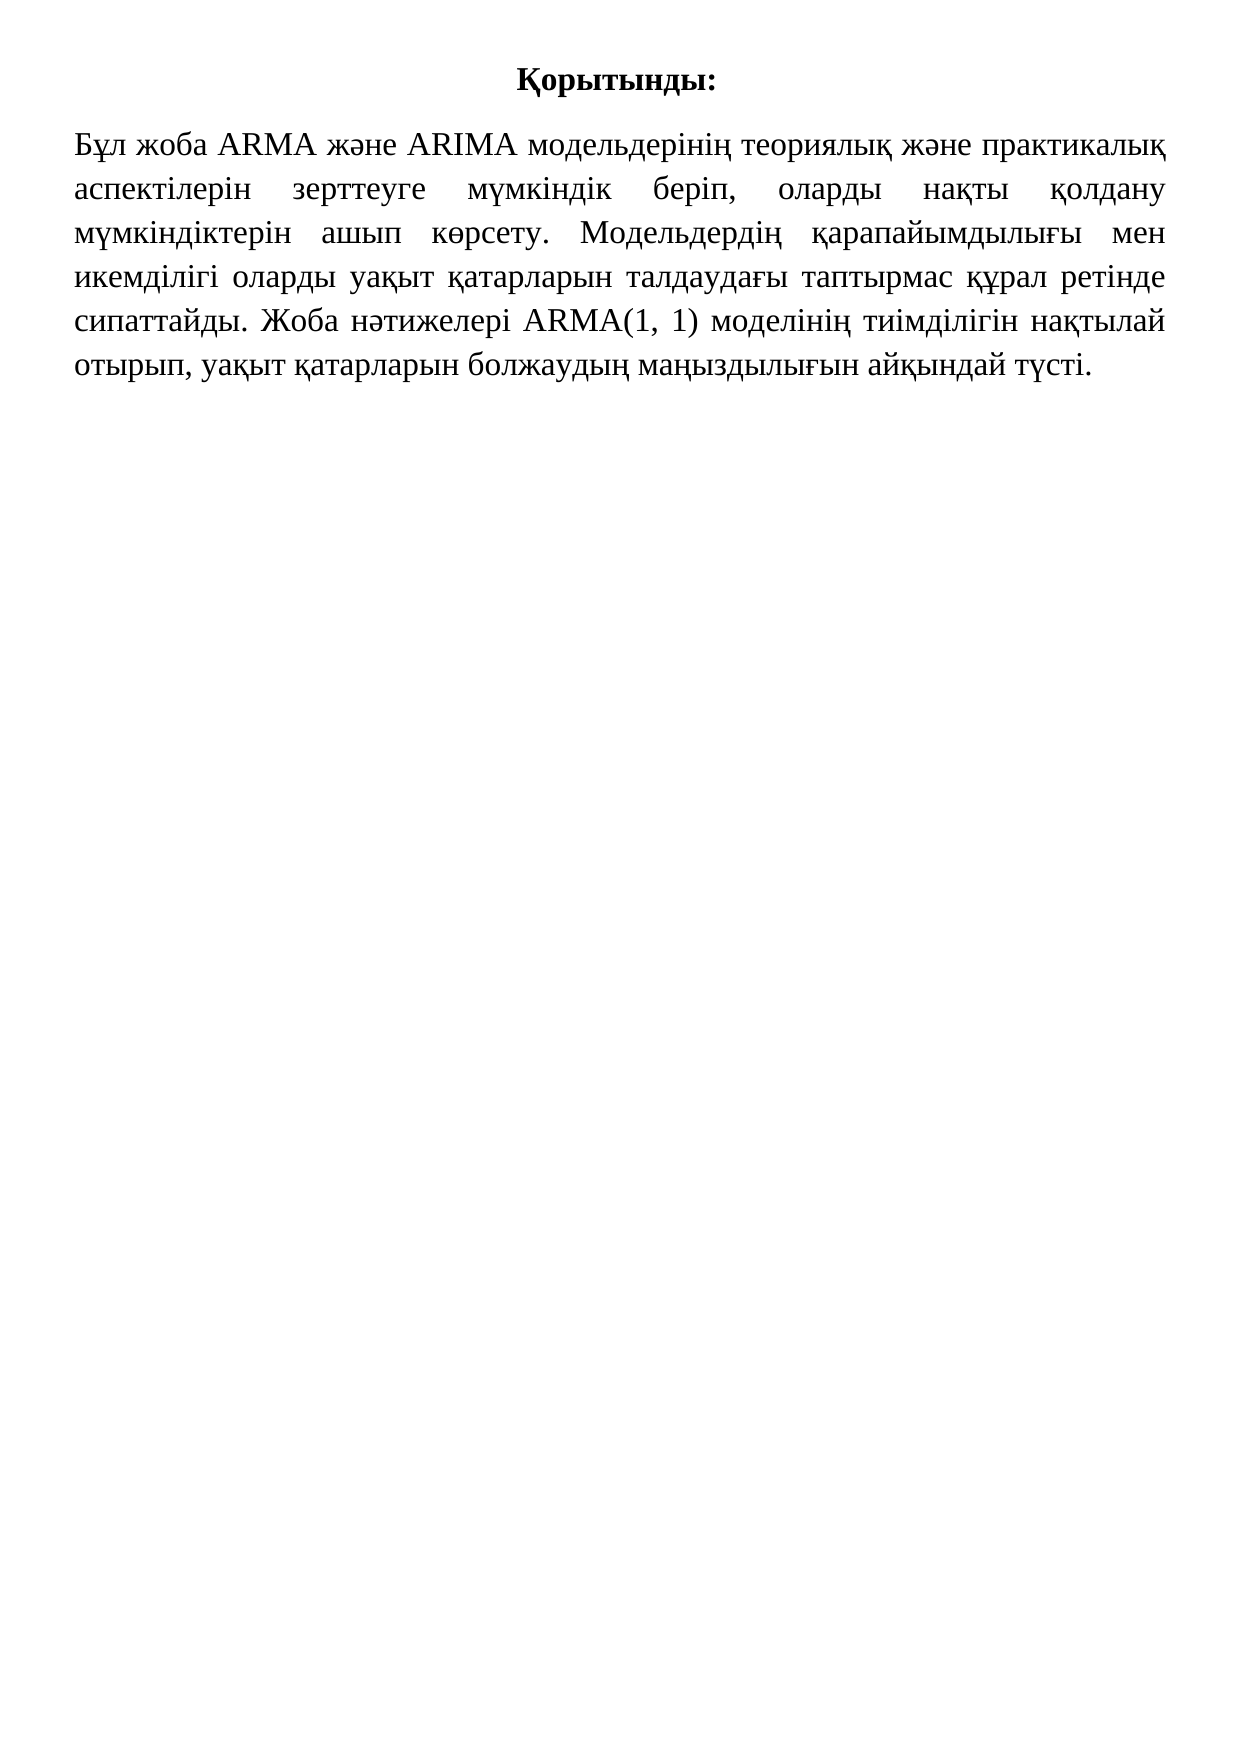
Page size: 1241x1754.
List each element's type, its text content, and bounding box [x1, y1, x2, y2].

text Қорытынды: [443, 59, 1167, 97]
text Бұл жоба ARMA және ARIMA модельдерінің теориялық және практикалық аспектілерін зерттеуге мүмкіндік беріп, оларды нақты қолдану мүмкіндіктерін ашып көрсету. Модельдердің қарапайымдылығы мен икемділігі оларды уақыт қатарларын талдаудағы таптырмас құрал ретінде сипаттайды. Жоба нәтижелері ARMA(1, 1) моделінің тиімділігін нақтылай отырып, уақыт қатарларын болжаудың маңыздылығын айқындай түсті. [74, 124, 1167, 383]
